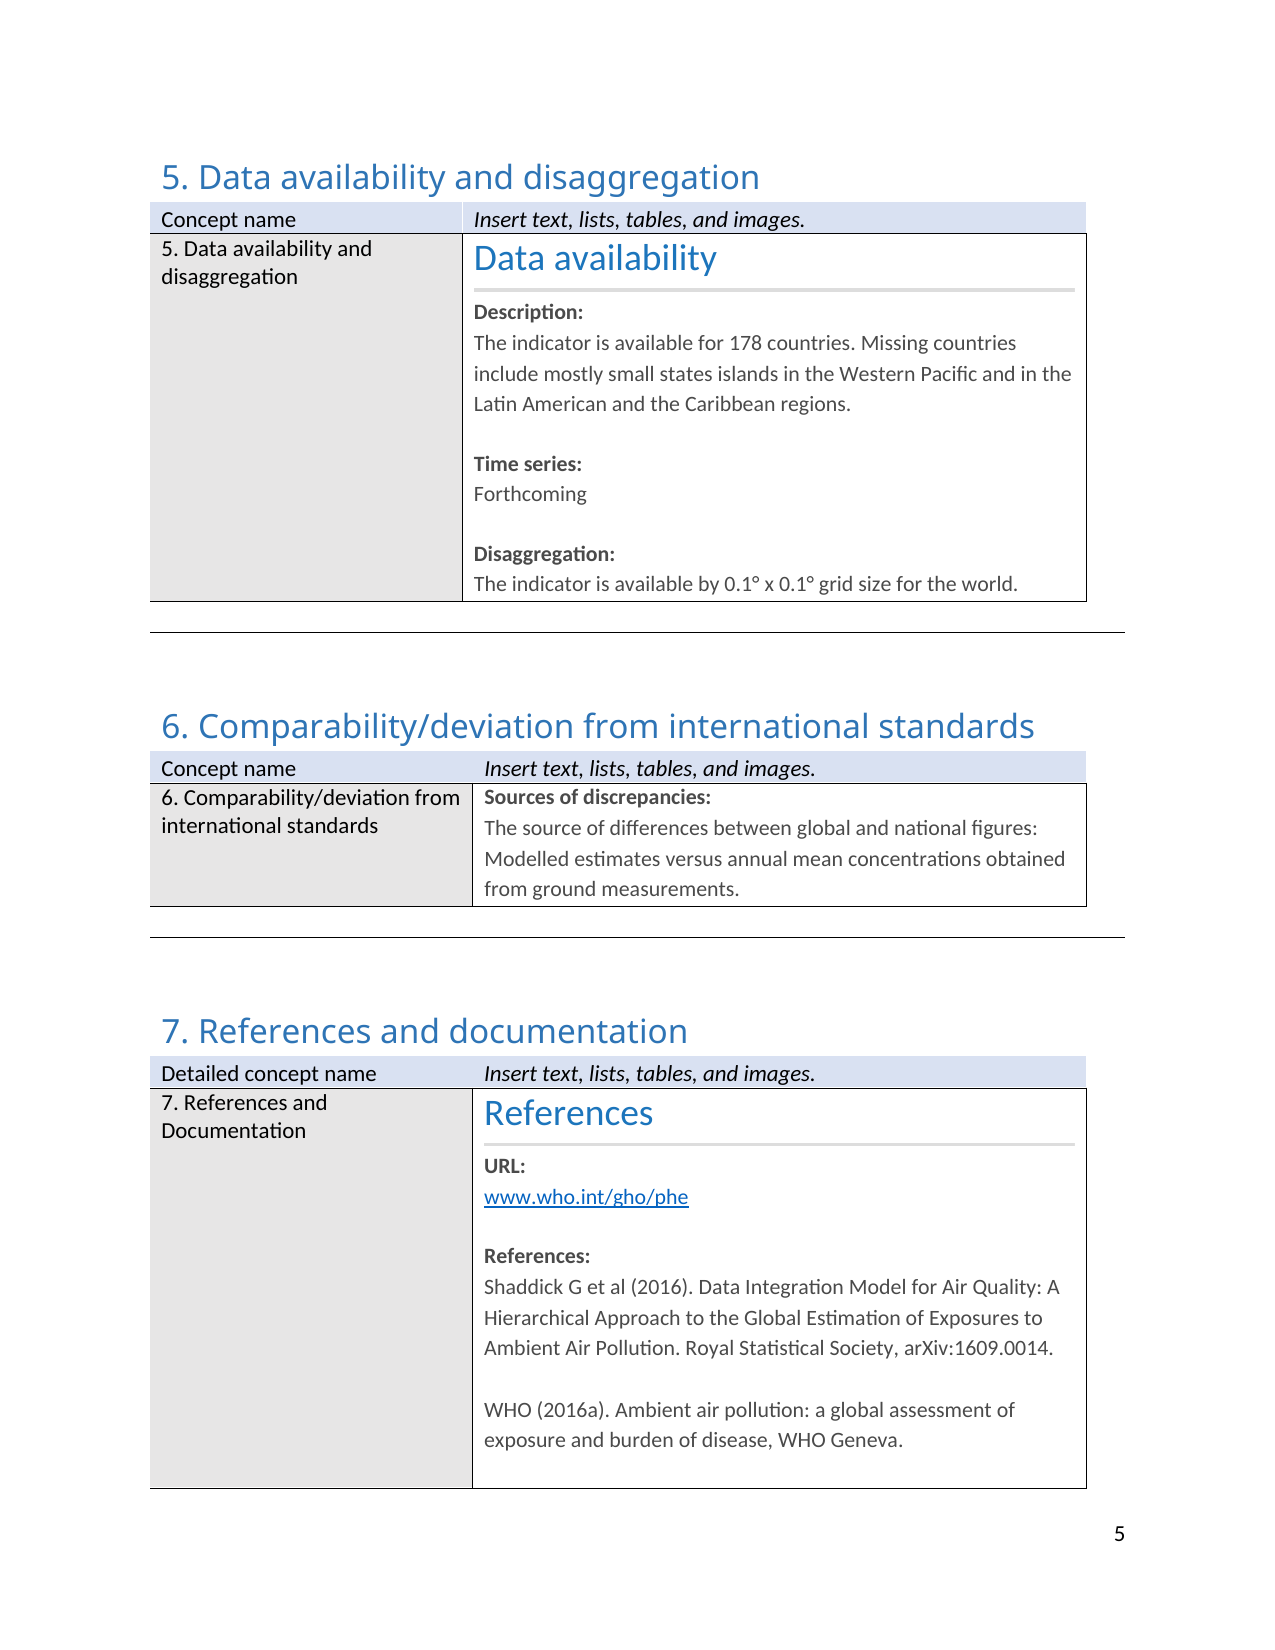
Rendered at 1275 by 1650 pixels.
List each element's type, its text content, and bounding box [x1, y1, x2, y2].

table_cell 6. Comparability/deviation from international standards [150, 784, 472, 906]
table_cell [473, 1089, 1086, 1487]
table_header 7. References and documentation [150, 1004, 1086, 1056]
table_cell Data availability Description: The indicator is available for 178 countries. Missing countries include mostly small states islands in the Western Pacific and in the Latin American and the Caribbean regions. Time series: Forthcoming Disaggregation: The indicator is available by 0.1° x 0.1° grid size for the world. [463, 234, 1086, 601]
table_cell Detailed concept name [150, 1056, 473, 1087]
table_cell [150, 1089, 472, 1487]
table_header 5. Data availability and disaggregation [150, 150, 1086, 202]
table_cell Concept name [150, 751, 473, 782]
table_cell Insert text, lists, tables, and images. [473, 1056, 1086, 1087]
table_header 6. Comparability/deviation from international standards [150, 699, 1086, 751]
table_cell Concept name [150, 202, 462, 233]
table_cell Insert text, lists, tables, and images. [473, 751, 1086, 782]
table_cell 5. Data availability and disaggregation [150, 234, 462, 601]
table_cell Insert text, lists, tables, and images. [463, 202, 1086, 233]
table_cell Sources of discrepancies: The source of differences between global and national figures: Modelled estimates versus annual mean concentrations obtained from ground measurements. [473, 784, 1086, 906]
